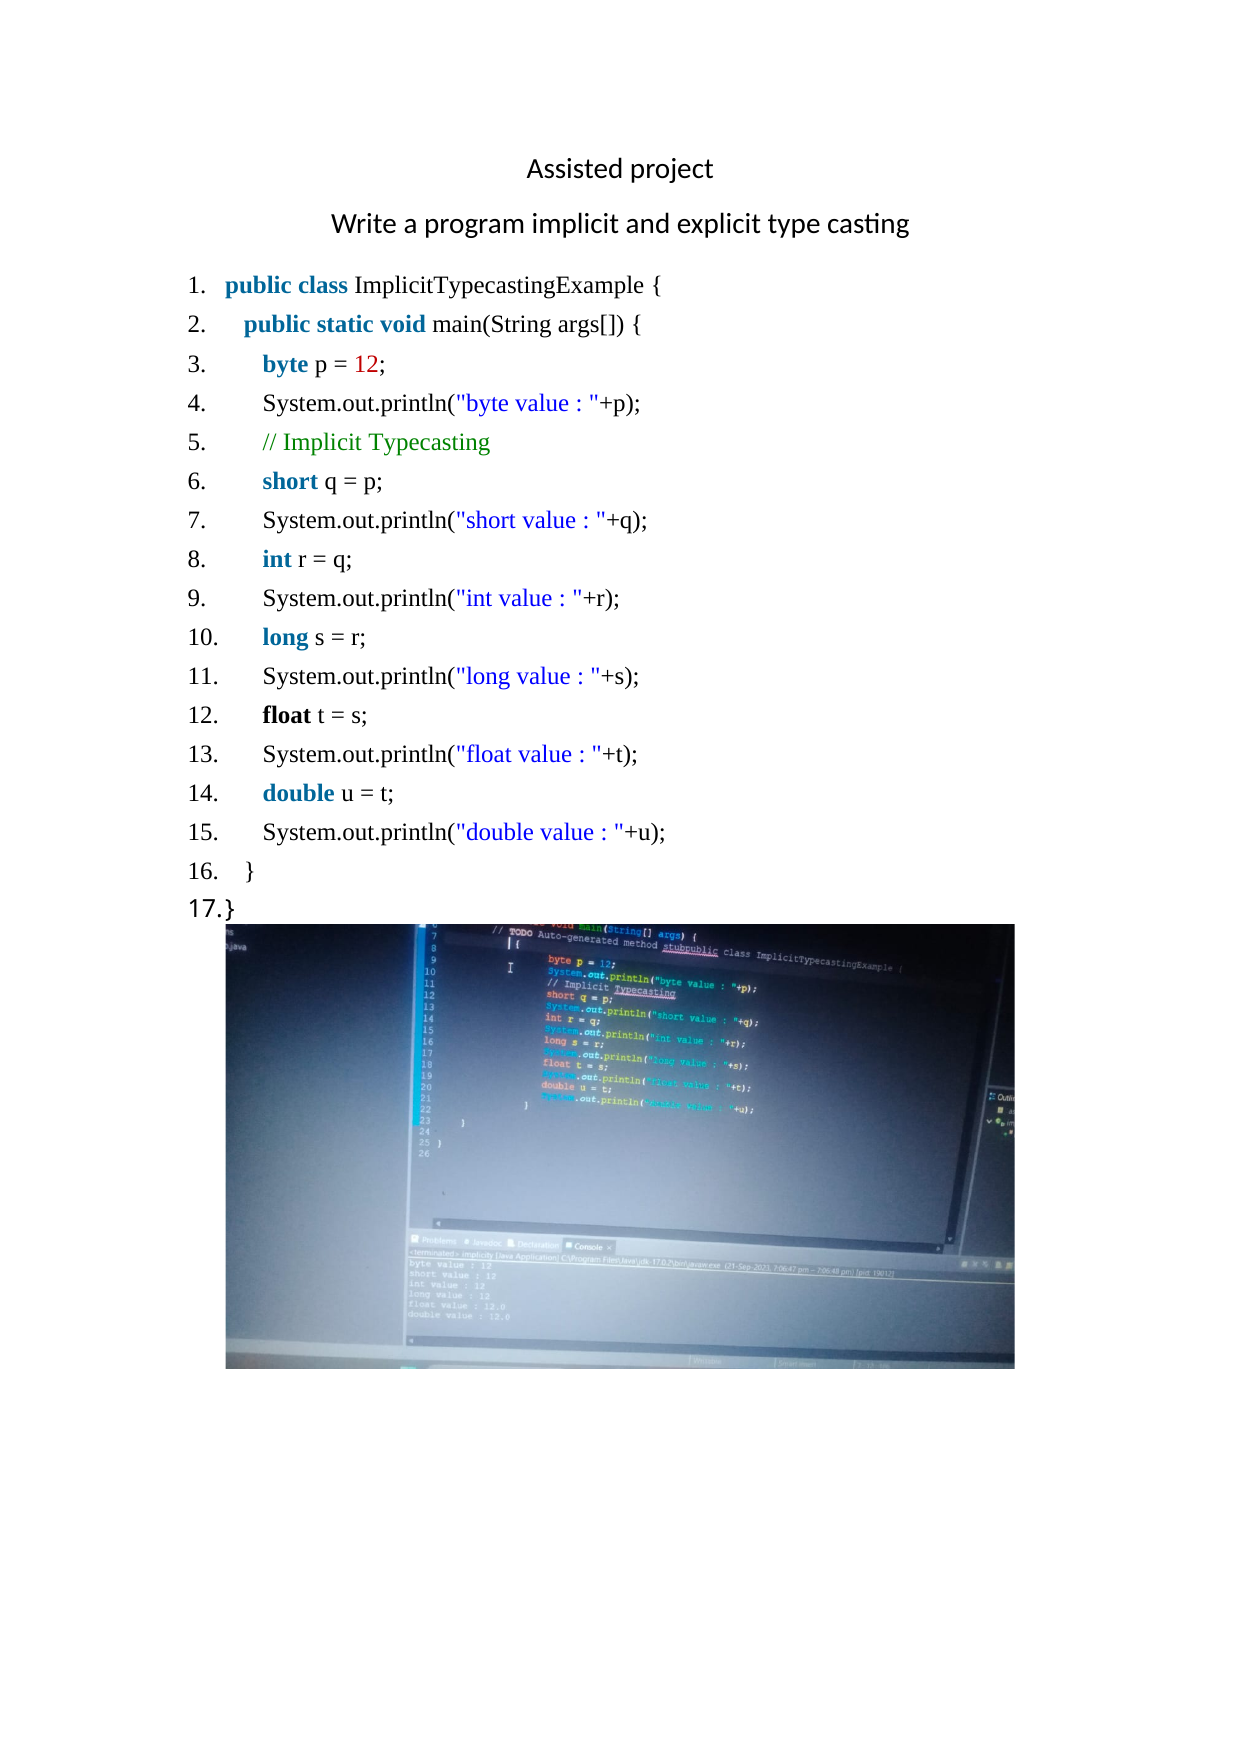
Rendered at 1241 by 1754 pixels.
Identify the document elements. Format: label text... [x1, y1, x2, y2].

list } [187, 885, 1090, 924]
list float t = s; [187, 690, 1090, 729]
list int r = q; [187, 534, 1090, 573]
list double u = t; [187, 768, 1090, 807]
list public class ImplicitTypecastingExample { [187, 260, 1090, 299]
list // Implicit Typecasting [187, 416, 1090, 456]
list System.out.println("long value : "+s); [187, 651, 1090, 690]
text Assisted project [150, 150, 1090, 186]
list System.out.println("float value : "+t); [187, 729, 1090, 768]
list short q = p; [187, 456, 1090, 494]
list } [187, 846, 1090, 885]
list System.out.println("byte value : "+p); [187, 377, 1090, 416]
list public static void main(String args[]) { [187, 299, 1090, 338]
list System.out.println("short value : "+q); [187, 494, 1090, 534]
list byte p = 12; [187, 338, 1090, 377]
text Write a program implicit and explicit type casting [150, 205, 1090, 241]
picture [225, 924, 1015, 1369]
list long s = r; [187, 612, 1090, 651]
list System.out.println("int value : "+r); [187, 573, 1090, 612]
list System.out.println("double value : "+u); [187, 807, 1090, 846]
